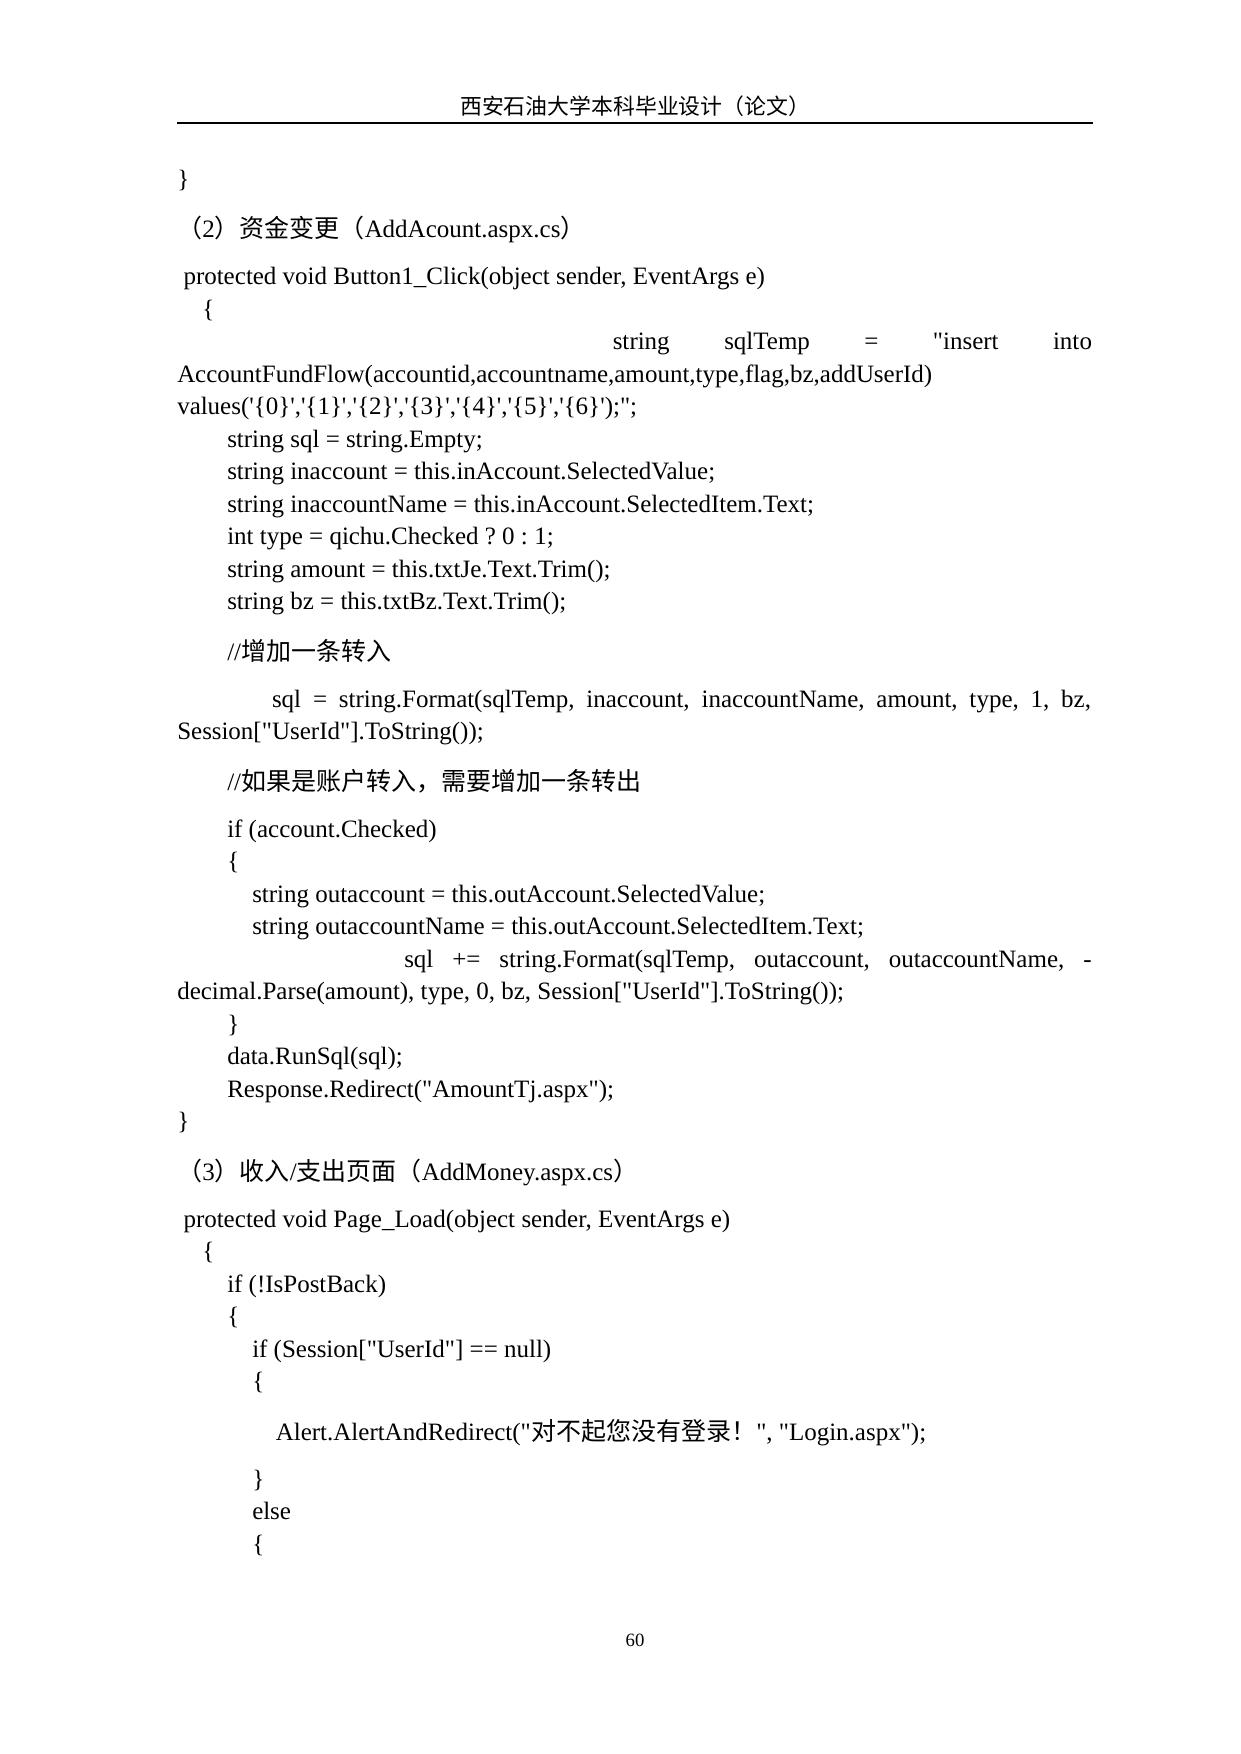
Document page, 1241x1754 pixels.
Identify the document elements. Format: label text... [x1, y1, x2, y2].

text （3）收入/支出页面（AddMoney.aspx.cs） [177, 1137, 1093, 1202]
text if (Session["UserId"] == null) [177, 1332, 1093, 1364]
text string outaccountName = this.outAccount.SelectedItem.Text; [177, 909, 1093, 942]
text Response.Redirect("AmountTj.aspx"); [177, 1072, 1093, 1104]
text sql = string.Format(sqlTemp, inaccount, inaccountName, amount, type, 1, bz, Session["UserId"].ToString()); [177, 682, 1093, 747]
text protected void Page_Load(object sender, EventArgs e) [177, 1202, 1093, 1234]
text //增加一条转入 [177, 617, 1093, 682]
text if (!IsPostBack) [177, 1267, 1093, 1299]
text sql += string.Format(sqlTemp, outaccount, outaccountName, -decimal.Parse(amount), type, 0, bz, Session["UserId"].ToString()); [177, 942, 1093, 1007]
text int type = qichu.Checked ? 0 : 1; [177, 519, 1093, 552]
text string amount = this.txtJe.Text.Trim(); [177, 552, 1093, 584]
text { [177, 1364, 1093, 1397]
text Alert.AlertAndRedirect("对不起您没有登录！", "Login.aspx"); [177, 1397, 1093, 1462]
text data.RunSql(sql); [177, 1039, 1093, 1072]
text } [177, 1007, 1093, 1039]
text { [177, 292, 1093, 324]
text { [177, 1527, 1093, 1559]
text if (account.Checked) [177, 812, 1093, 844]
text //如果是账户转入，需要增加一条转出 [177, 747, 1093, 812]
text protected void Button1_Click(object sender, EventArgs e) [177, 259, 1093, 292]
text string sql = string.Empty; [177, 422, 1093, 454]
text string outaccount = this.outAccount.SelectedValue; [177, 877, 1093, 909]
text string sqlTemp = "insert into AccountFundFlow(accountid,accountname,amount,type,flag,bz,addUserId) values('{0}','{1}','{2}','{3}','{4}','{5}','{6}');"; [177, 324, 1093, 422]
text { [177, 844, 1093, 877]
text } [177, 1104, 1093, 1137]
text string inaccount = this.inAccount.SelectedValue; [177, 454, 1093, 487]
text string bz = this.txtBz.Text.Trim(); [177, 584, 1093, 617]
text } [177, 1462, 1093, 1494]
text } [177, 162, 1093, 194]
text string inaccountName = this.inAccount.SelectedItem.Text; [177, 487, 1093, 519]
text { [177, 1299, 1093, 1332]
text （2）资金变更（AddAcount.aspx.cs） [177, 194, 1093, 259]
text { [177, 1234, 1093, 1267]
text else [177, 1494, 1093, 1527]
